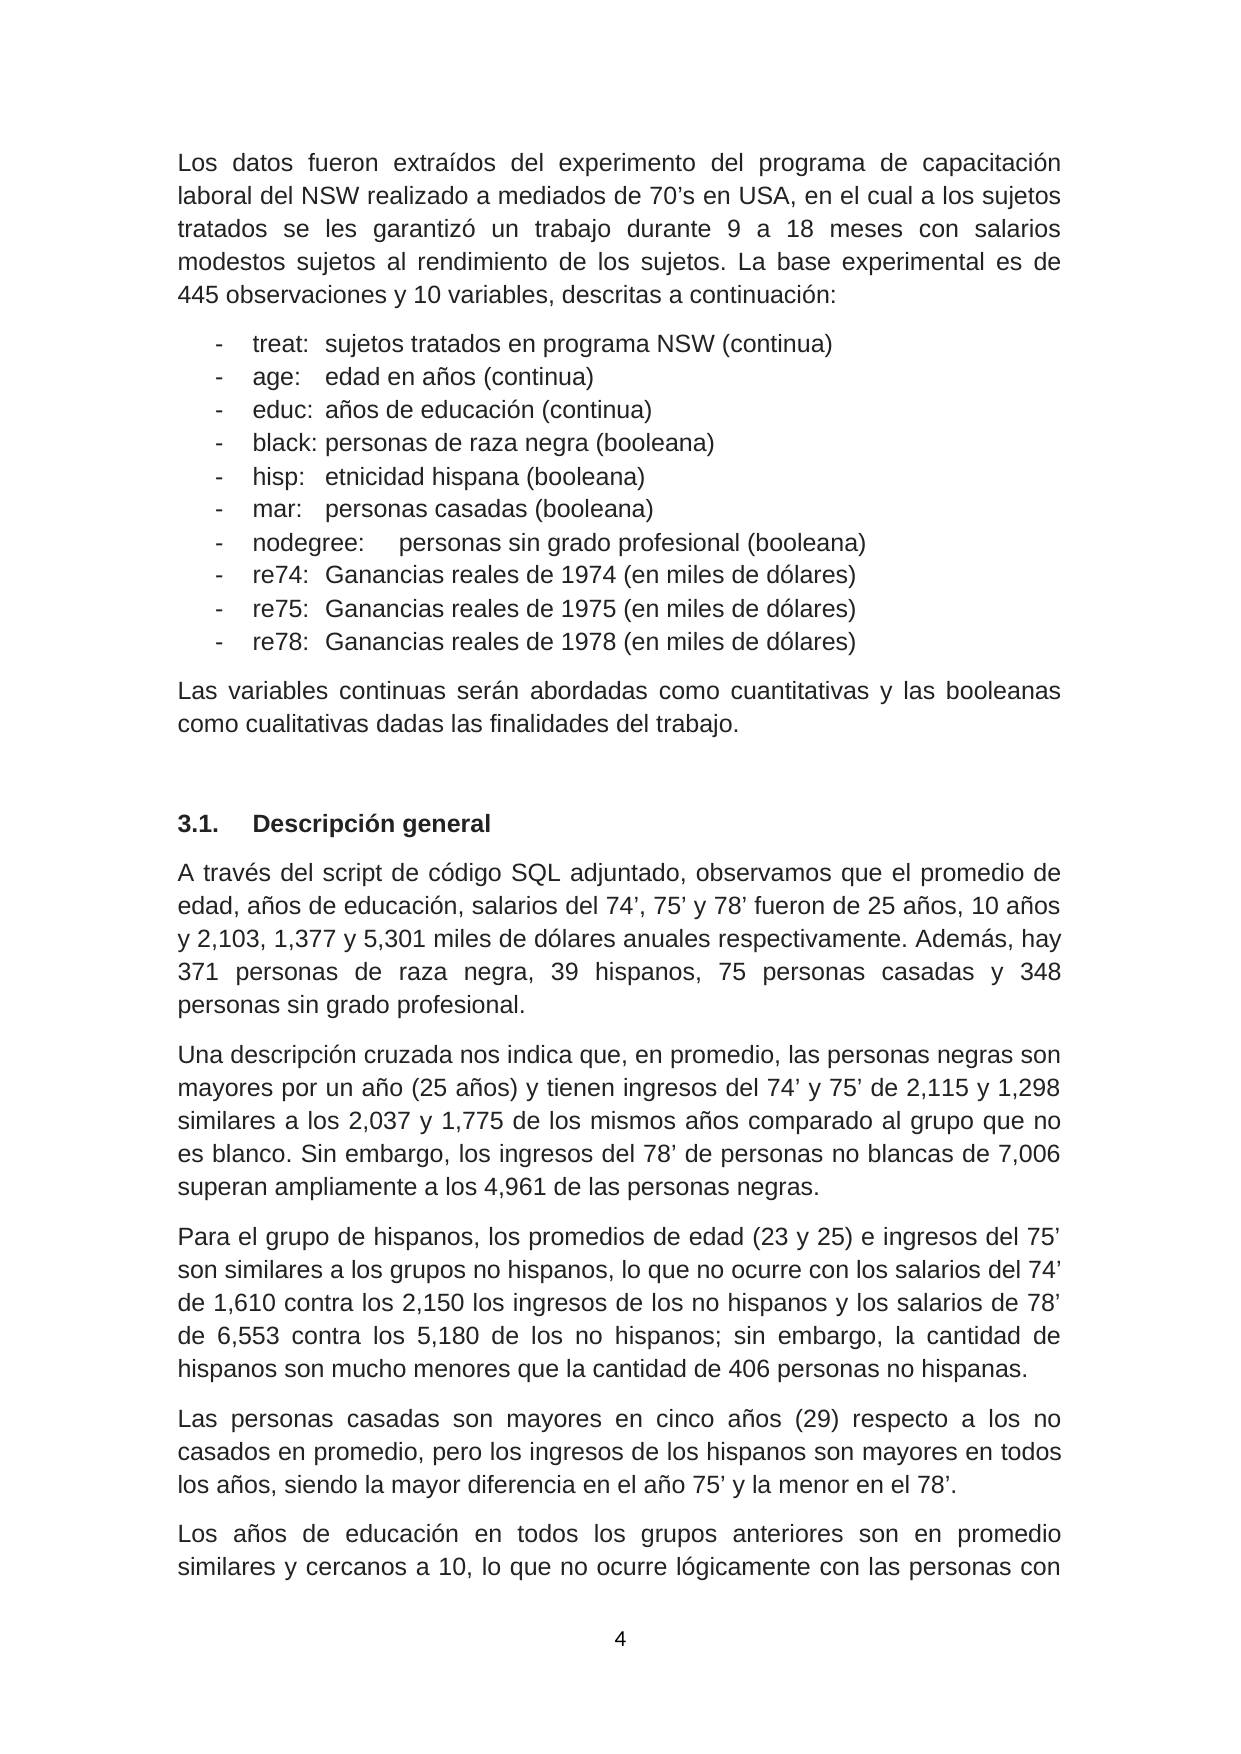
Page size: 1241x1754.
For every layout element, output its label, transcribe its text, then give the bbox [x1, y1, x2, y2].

list re75: Ganancias reales de 1975 (en miles de dólares) [215, 593, 1063, 622]
text Los datos fueron extraídos del experimento del programa de capacitación laboral del NSW realizado a mediados de 70’s en USA, en el cual a los sujetos tratados se les garantizó un trabajo durante 9 a 18 meses con salarios modestos sujetos al rendimiento de los sujetos. La base experimental es de 445 observaciones y 10 variables, descritas a continuación: [177, 148, 1063, 308]
list Descripción general [177, 809, 1063, 837]
text Para el grupo de hispanos, los promedios de edad (23 y 25) e ingresos del 75’ son similares a los grupos no hispanos, lo que no ocurre con los salarios del 74’ de 1,610 contra los 2,150 los ingresos de los no hispanos y los salarios de 78’ de 6,553 contra los 5,180 de los no hispanos; sin embargo, la cantidad de hispanos son mucho menores que la cantidad de 406 personas no hispanas. [177, 1222, 1063, 1383]
list re78: Ganancias reales de 1978 (en miles de dólares) [215, 627, 1063, 655]
text A través del script de código SQL adjuntado, observamos que el promedio de edad, años de educación, salarios del 74’, 75’ y 78’ fueron de 25 años, 10 años y 2,103, 1,377 y 5,301 miles de dólares anuales respectivamente. Además, hay 371 personas de raza negra, 39 hispanos, 75 personas casadas y 348 personas sin grado profesional. [177, 858, 1063, 1019]
list treat: sujetos tratados en programa NSW (continua) [215, 329, 1063, 358]
list mar: personas casadas (booleana) [215, 494, 1063, 523]
text Las personas casadas son mayores en cinco años (29) respecto a los no casados en promedio, pero los ingresos de los hispanos son mayores en todos los años, siendo la mayor diferencia en el año 75’ y la menor en el 78’. [177, 1404, 1063, 1498]
list age: edad en años (continua) [215, 362, 1063, 391]
text Una descripción cruzada nos indica que, en promedio, las personas negras son mayores por un año (25 años) y tienen ingresos del 74’ y 75’ de 2,115 y 1,298 similares a los 2,037 y 1,775 de los mismos años comparado al grupo que no es blanco. Sin embargo, los ingresos del 78’ de personas no blancas de 7,006 superan ampliamente a los 4,961 de las personas negras. [177, 1040, 1063, 1201]
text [177, 1519, 1063, 1581]
list hisp: etnicidad hispana (booleana) [215, 461, 1063, 490]
list nodegree: personas sin grado profesional (booleana) [215, 527, 1063, 556]
list black: personas de raza negra (booleana) [215, 428, 1063, 457]
text Las variables continuas serán abordadas como cuantitativas y las booleanas como cualitativas dadas las finalidades del trabajo. [177, 676, 1063, 738]
list educ: años de educación (continua) [215, 395, 1063, 424]
list re74: Ganancias reales de 1974 (en miles de dólares) [215, 561, 1063, 589]
